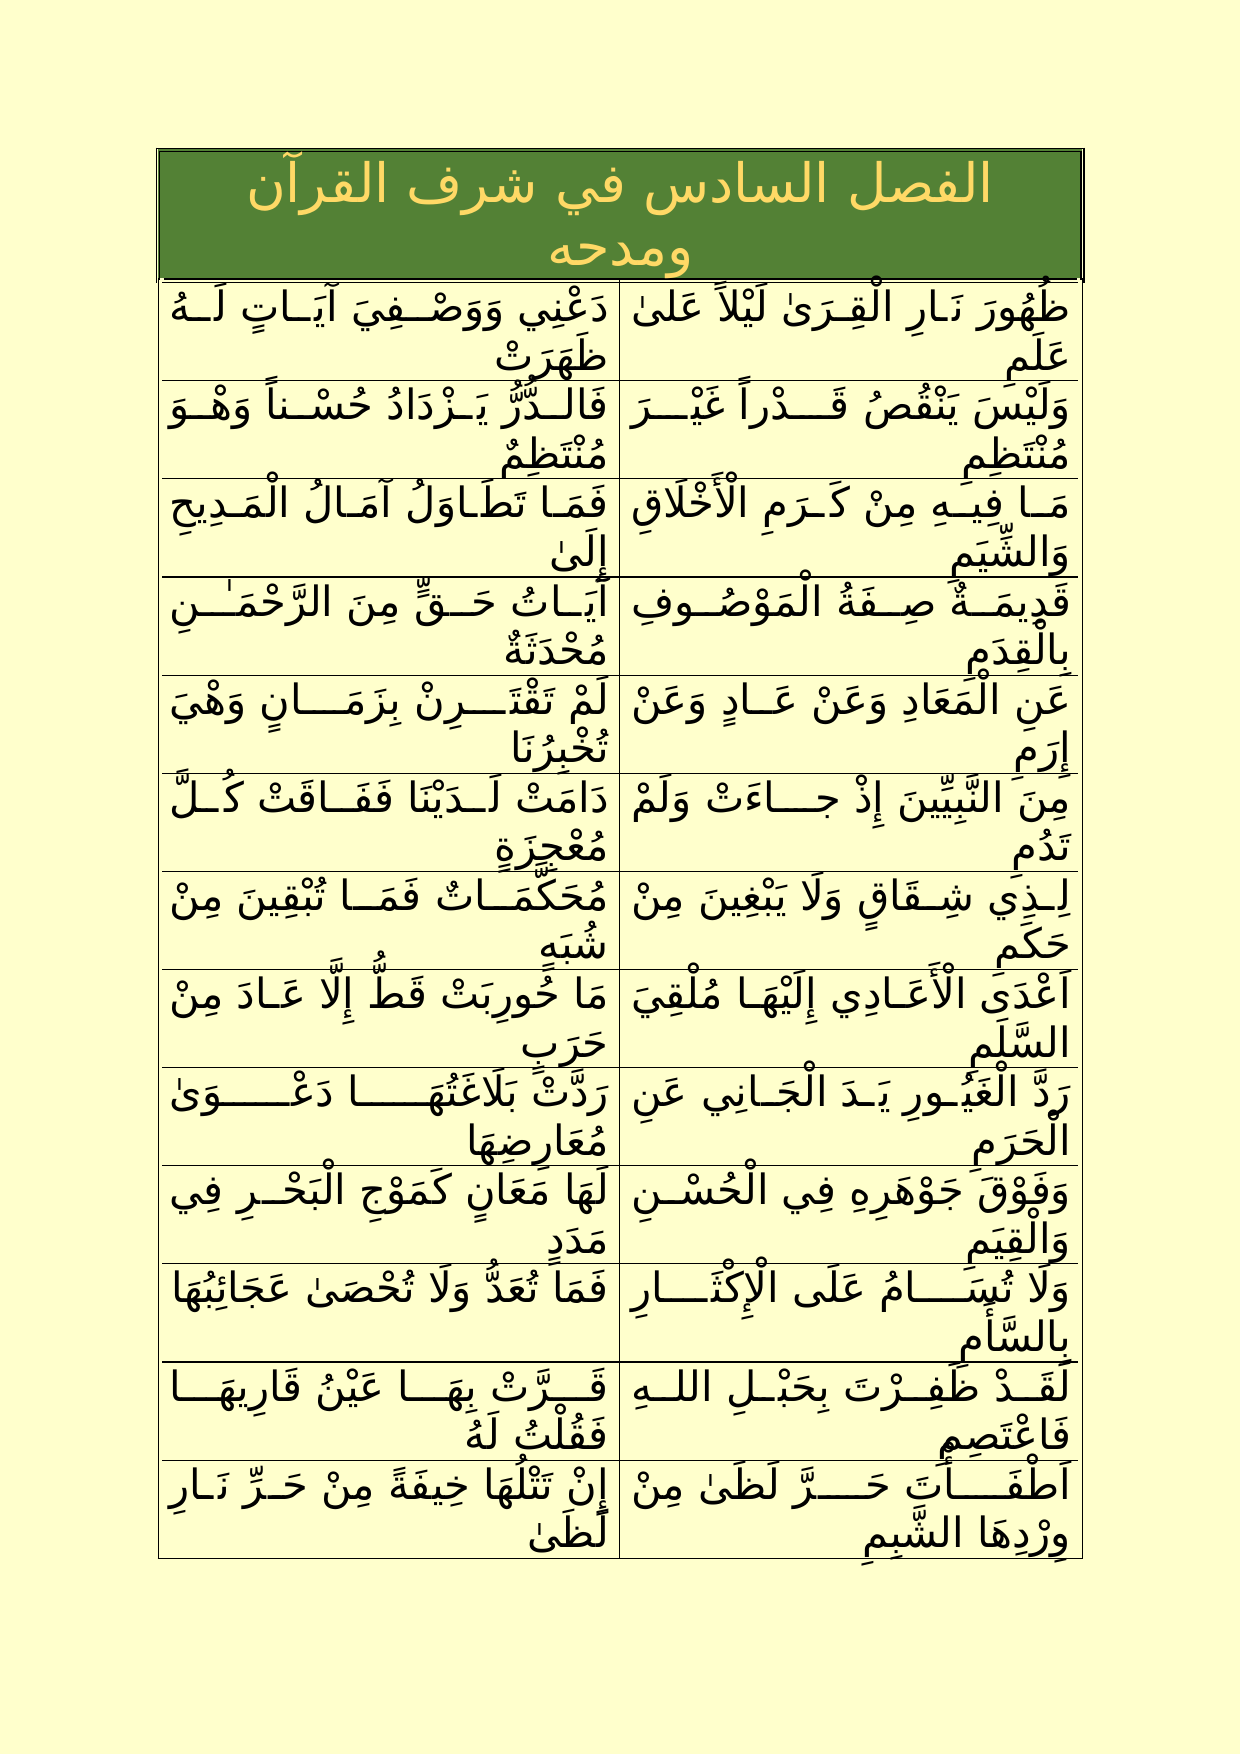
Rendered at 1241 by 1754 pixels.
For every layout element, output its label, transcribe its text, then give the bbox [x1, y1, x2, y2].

table_cell وَلَا تُسَامُ عَلَى الْإِكْثَارِ بِالسَّأَمِ [620, 1263, 1082, 1361]
table_cell وَلَيْسَ يَنْقُصُ قَدْراً غَيْرَ مُنْتَظِمِ [620, 380, 1082, 478]
table_cell فَالدُّرُّ يَزْدَادُ حُسْناً وَهْوَ مُنْتَظِمٌ [159, 380, 619, 478]
table_cell وَفَوْقَ جَوْهَرِهِ فِي الْحُسْنِ وَالْقِيَمِ [620, 1165, 1082, 1263]
table_cell قَدِيمَةٌ صِفَةُ الْمَوْصُوفِ بِالْقِدَمِ [620, 576, 1082, 674]
table_cell مِنَ النَّبِيِّينَ إِذْ جاءَتْ وَلَمْ تَدُمِ [620, 773, 1082, 871]
table_cell لَمْ تَقْتَرِنْ بِزَمَانٍ وَهْيَ تُخْبِرُنَا [159, 675, 619, 773]
table_cell فَمَا تُعَدُّ وَلَا تُحْصَىٰ عَجَائِبُهَا [159, 1263, 619, 1361]
table_cell مَا فِيهِ مِنْ كَرَمِ الْأَخْلَاقِ وَالشِّيَمِ [620, 478, 1082, 576]
table_cell اَطْفَأْتَ حَرَّ لَظَىٰ مِنْ وِرْدِهَا الشَّبِمِ [620, 1460, 1082, 1558]
table_cell دَامَتْ لَدَيْنَا فَفَاقَتْ كُلَّ مُعْجِزَةٍ [159, 773, 619, 871]
table_cell عَنِ الْمَعَادِ وَعَنْ عَادٍ وَعَنْ إِرَمِ [620, 675, 1082, 773]
table_cell لِذِي شِقَاقٍ وَلَا يَبْغِينَ مِنْ حَكَمِ [620, 871, 1082, 969]
table_cell آيَاتُ حَقٍّ مِنَ الرَّحْمَـٰنِ مُحْدَثَةٌ [159, 576, 619, 674]
table_cell قَرَّتْ بِهَا عَيْنُ قَارِيهَا فَقُلْتُ لَهُ [159, 1361, 619, 1459]
table_cell لَهَا مَعَانٍ كَمَوْجِ الْبَحْرِ فِي مَدَدٍ [159, 1165, 619, 1263]
table_cell رَدَّتْ بَلَاغَتُهَا دَعْوَىٰ مُعَارِضِهَا [159, 1067, 619, 1165]
table_cell مَا حُورِبَتْ قَطُّ إِلَّا عَادَ مِنْ حَرَبٍ [159, 969, 619, 1067]
table_cell الفصل السادس في شرف القرآن ومدحه [160, 152, 1080, 278]
table_cell لَقَدْ ظَفِرْتَ بِحَبْلِ اللهِ فَاعْتَصِمِ [620, 1361, 1082, 1459]
table_cell إِنْ تَتْلُهَا خِيفَةً مِنْ حَرِّ نَارِ لَظَىٰ [159, 1460, 619, 1558]
table_cell اَعْدَى الْأَعَادِي إِلَيْهَا مُلْقِيَ السَّلَمِ [620, 969, 1082, 1067]
table_cell ظُهُورَ نَارِ الْقِرَىٰ لَيْلاً عَلىٰ عَلَمِ [620, 278, 1082, 380]
table_cell رَدَّ الْغَيُورِ يَدَ الْجَانِي عَنِ الْحَرَمِ [620, 1067, 1082, 1165]
table_cell مُحَكَّمَاتٌ فَمَا تُبْقِينَ مِنْ شُبَهٍ [159, 871, 619, 969]
table_cell دَعْنِي وَوَصْفِيَ آيَاتٍ لَهُ ظَهَرَتْ [159, 278, 619, 380]
table_cell فَمَا تَطَاوَلُ آمَالُ الْمَدِيحِ إِلَىٰ [159, 478, 619, 576]
